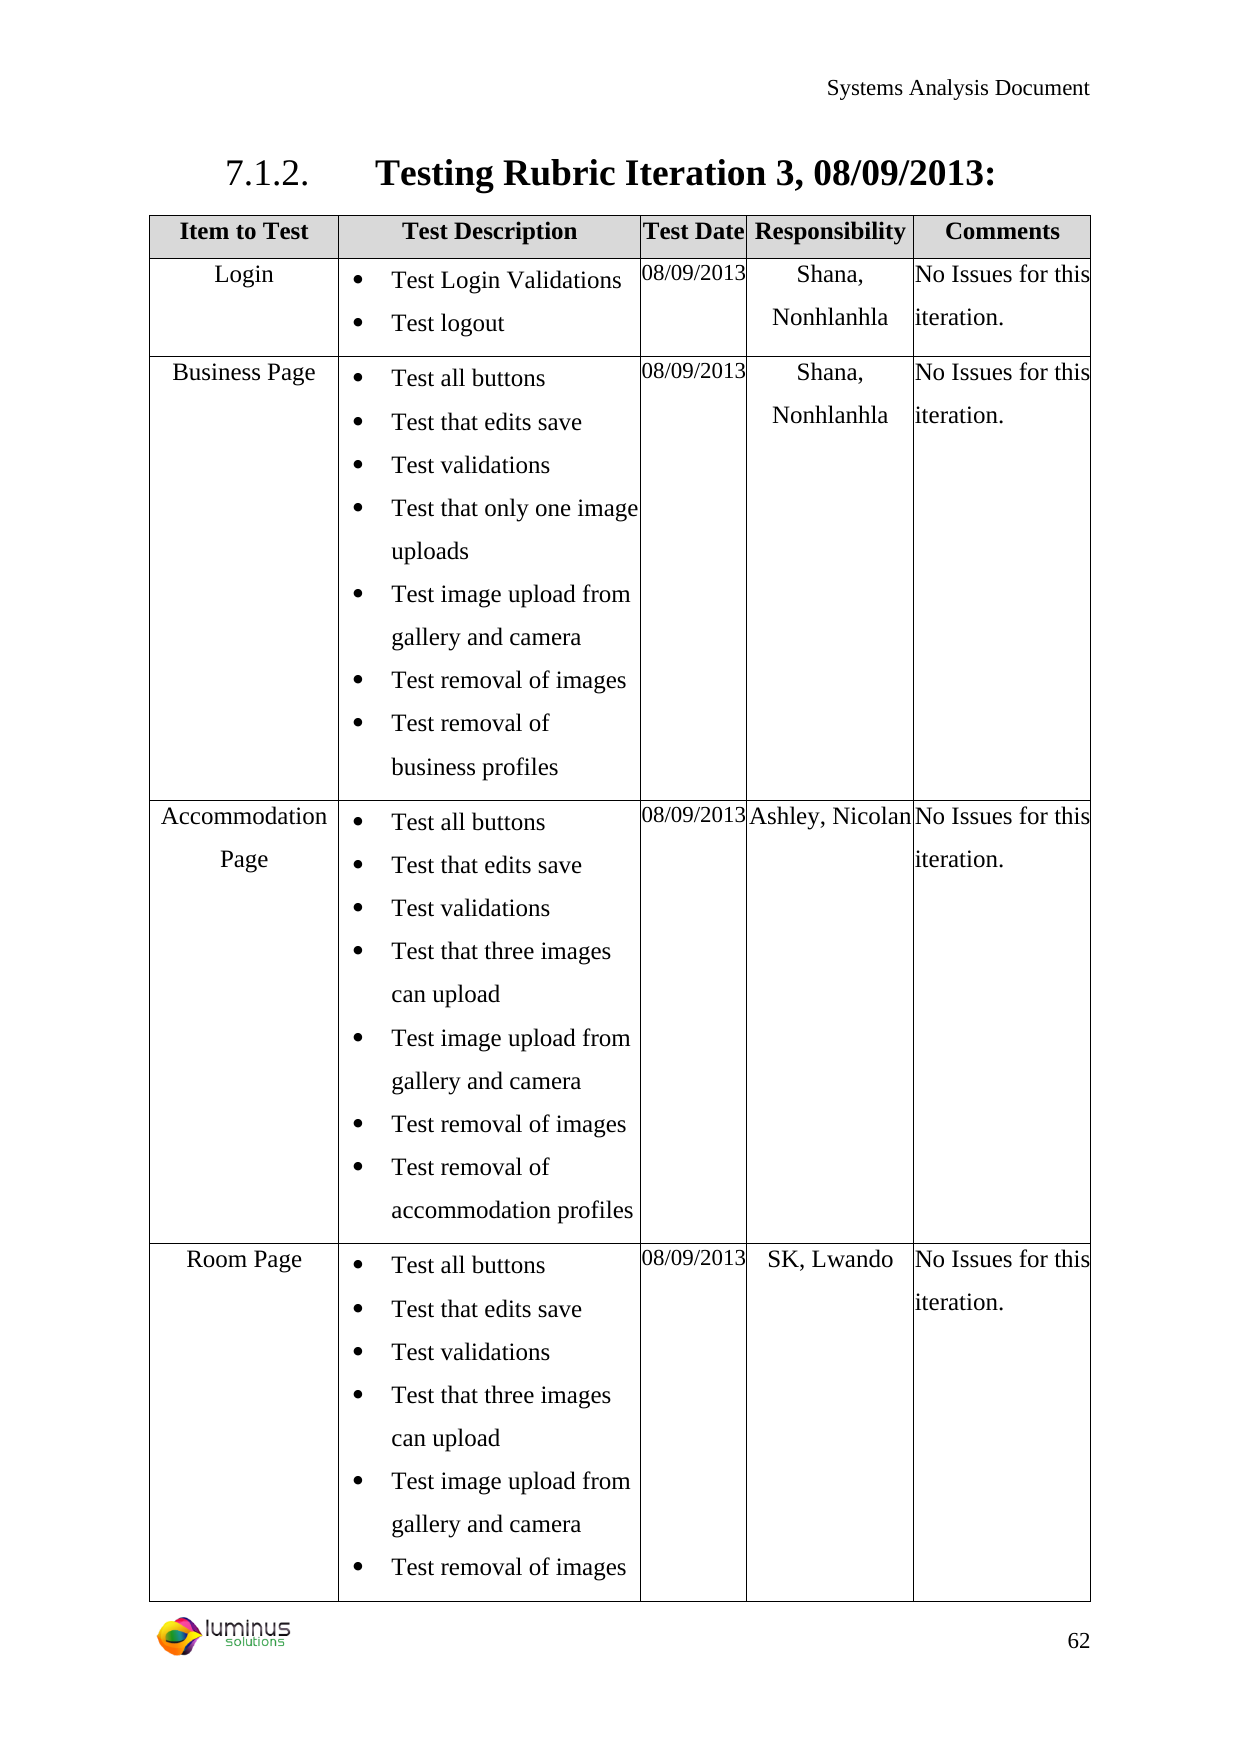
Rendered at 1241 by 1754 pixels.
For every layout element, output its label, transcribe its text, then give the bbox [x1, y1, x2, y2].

table_header Item to Test [150, 216, 338, 258]
table_cell No Issues for this iteration. [914, 259, 1090, 356]
table_cell Test all buttons Test that edits save Test validations Test that three images can upload Test image upload from gallery and camera Test removal of images Test removal of accommodation profiles [339, 801, 640, 1243]
picture [150, 1604, 304, 1666]
table_cell No Issues for this iteration. [914, 357, 1090, 800]
table_cell No Issues for this iteration. [914, 801, 1090, 1243]
table_cell Login [150, 259, 338, 356]
table_cell 08/09/2013 [641, 259, 746, 356]
table_cell Room Page [150, 1244, 338, 1601]
table_cell Ashley, Nicolan [747, 801, 913, 1243]
table_header Test Description [339, 216, 640, 258]
table_cell Business Page [150, 357, 338, 800]
table_cell Test all buttons Test that edits save Test validations Test that only one image uploads Test image upload from gallery and camera Test removal of images Test removal of business profiles [339, 357, 640, 800]
table_cell Test Login Validations Test logout [339, 259, 640, 356]
table_header Responsibility [747, 216, 913, 258]
table_header Test Date [641, 216, 746, 258]
table_cell No Issues for this iteration. [914, 1244, 1090, 1601]
table_cell SK, Lwando [747, 1244, 913, 1601]
table_cell 08/09/2013 [641, 801, 746, 1243]
table_cell Shana, Nonhlanhla [747, 357, 913, 800]
table_cell 08/09/2013 [641, 1244, 746, 1601]
table_cell 08/09/2013 [641, 357, 746, 800]
table_cell Shana, Nonhlanhla [747, 259, 913, 356]
subtitle Testing Rubric Iteration 3, 08/09/2013: [225, 150, 1090, 193]
table_header Comments [914, 216, 1090, 258]
table_cell Accommodation Page [150, 801, 338, 1243]
